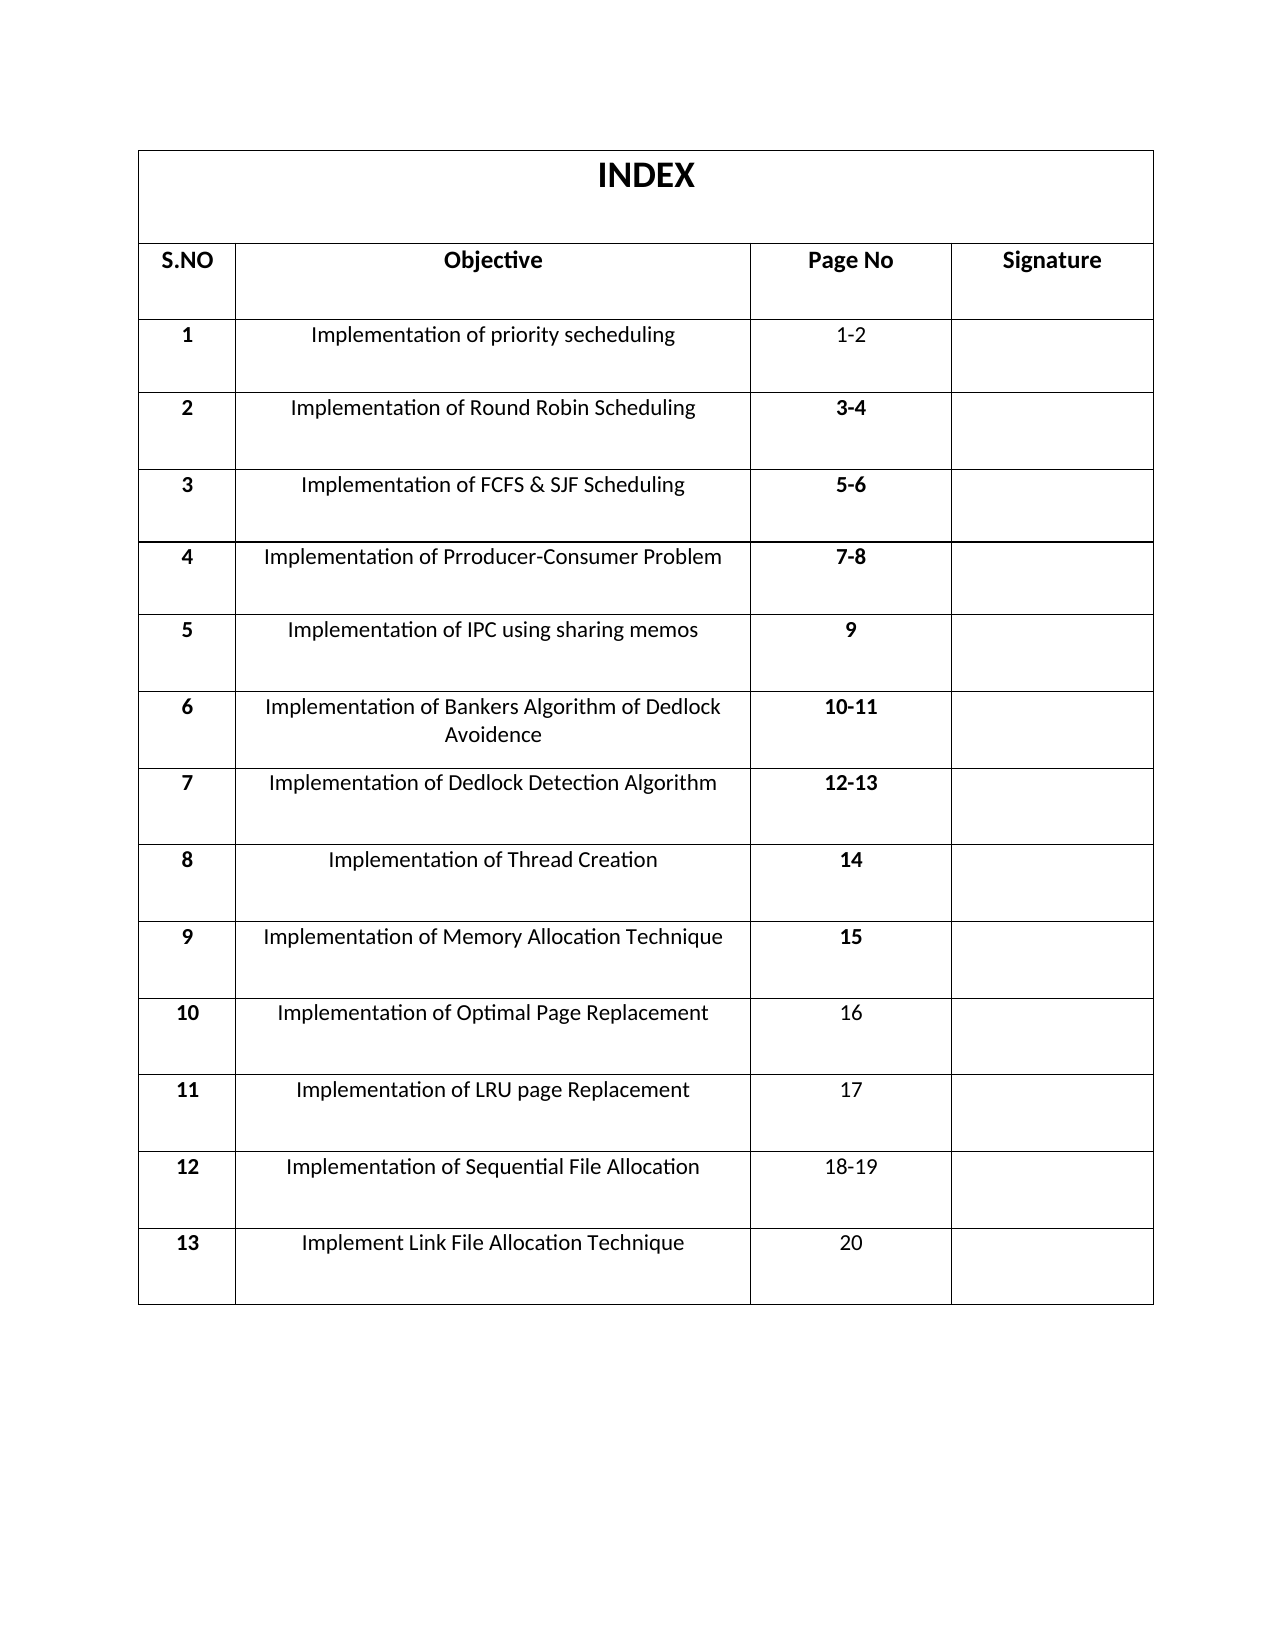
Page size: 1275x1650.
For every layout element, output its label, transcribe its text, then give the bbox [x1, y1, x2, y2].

table_cell Implementation of Thread Creation [236, 845, 750, 921]
table_cell [952, 470, 1153, 541]
table_cell 8 [139, 845, 235, 921]
table_cell Implement Link File Allocation Technique [236, 1229, 750, 1304]
table_cell 20 [751, 1229, 951, 1304]
table_cell [952, 1229, 1153, 1304]
table_cell 1 [139, 320, 235, 392]
table_cell 9 [139, 922, 235, 997]
table_cell Objective [236, 244, 750, 319]
table_cell Signature [952, 244, 1153, 319]
table_cell 14 [751, 845, 951, 921]
table_cell [952, 922, 1153, 997]
table_cell Implementation of Optimal Page Replacement [236, 999, 750, 1074]
table_cell Implementation of Bankers Algorithm of Dedlock Avoidence [236, 692, 750, 767]
table_cell 17 [751, 1075, 951, 1151]
table_cell 7-8 [751, 543, 951, 614]
table_cell 10-11 [751, 692, 951, 767]
table_cell [952, 543, 1153, 614]
table_cell Implementation of Round Robin Scheduling [236, 393, 750, 469]
table_cell 9 [751, 615, 951, 691]
table_cell 16 [751, 999, 951, 1074]
table_cell Implementation of IPC using sharing memos [236, 615, 750, 691]
table_cell [952, 845, 1153, 921]
table_cell [952, 1075, 1153, 1151]
table_cell 10 [139, 999, 235, 1074]
table_cell Implementation of Sequential File Allocation [236, 1152, 750, 1227]
table_cell 12-13 [751, 769, 951, 844]
table_cell 3 [139, 470, 235, 541]
table_cell [952, 999, 1153, 1074]
table_cell 6 [139, 692, 235, 767]
table_cell 5-6 [751, 470, 951, 541]
table_header INDEX [139, 151, 1153, 243]
table_cell [952, 393, 1153, 469]
table_cell Implementation of priority secheduling [236, 320, 750, 392]
table_cell 11 [139, 1075, 235, 1151]
table_cell Implementation of FCFS & SJF Scheduling [236, 470, 750, 541]
table_cell 1-2 [751, 320, 951, 392]
table_cell Implementation of Dedlock Detection Algorithm [236, 769, 750, 844]
table_cell 7 [139, 769, 235, 844]
table_cell [952, 1152, 1153, 1227]
table_cell [952, 615, 1153, 691]
table_cell 4 [139, 543, 235, 614]
table_cell 12 [139, 1152, 235, 1227]
table_cell 2 [139, 393, 235, 469]
table_cell Implementation of Memory Allocation Technique [236, 922, 750, 997]
table_cell 18-19 [751, 1152, 951, 1227]
table_cell [952, 769, 1153, 844]
table_cell [952, 320, 1153, 392]
table_cell 3-4 [751, 393, 951, 469]
table_cell Implementation of LRU page Replacement [236, 1075, 750, 1151]
table_cell 13 [139, 1229, 235, 1304]
table_cell Page No [751, 244, 951, 319]
table_cell 5 [139, 615, 235, 691]
table_cell 15 [751, 922, 951, 997]
table_cell [952, 692, 1153, 767]
table_cell S.NO [139, 244, 235, 319]
table_cell Implementation of Prroducer-Consumer Problem [236, 543, 750, 614]
